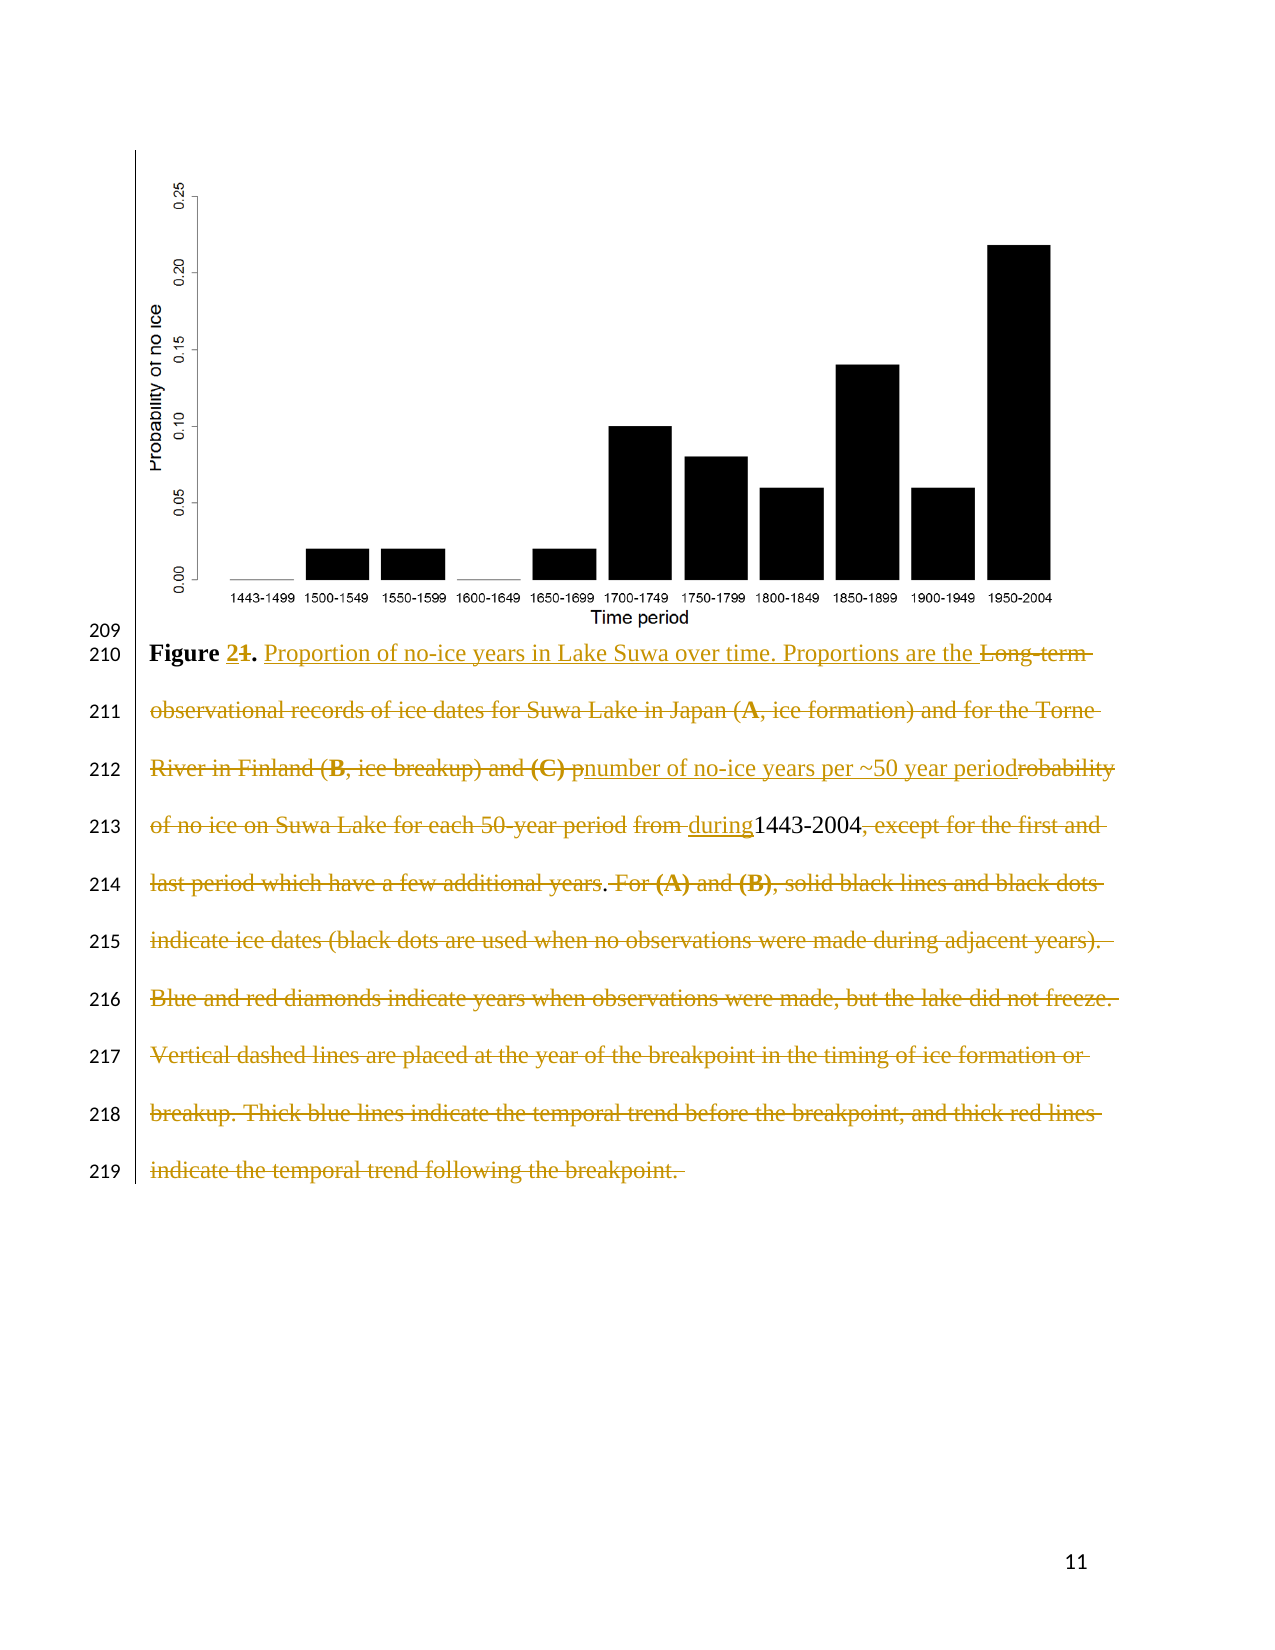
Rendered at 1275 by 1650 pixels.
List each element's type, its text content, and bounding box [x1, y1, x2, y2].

picture [150, 150, 1107, 638]
text Figure . 1443-2004. [149, 638, 1125, 1184]
